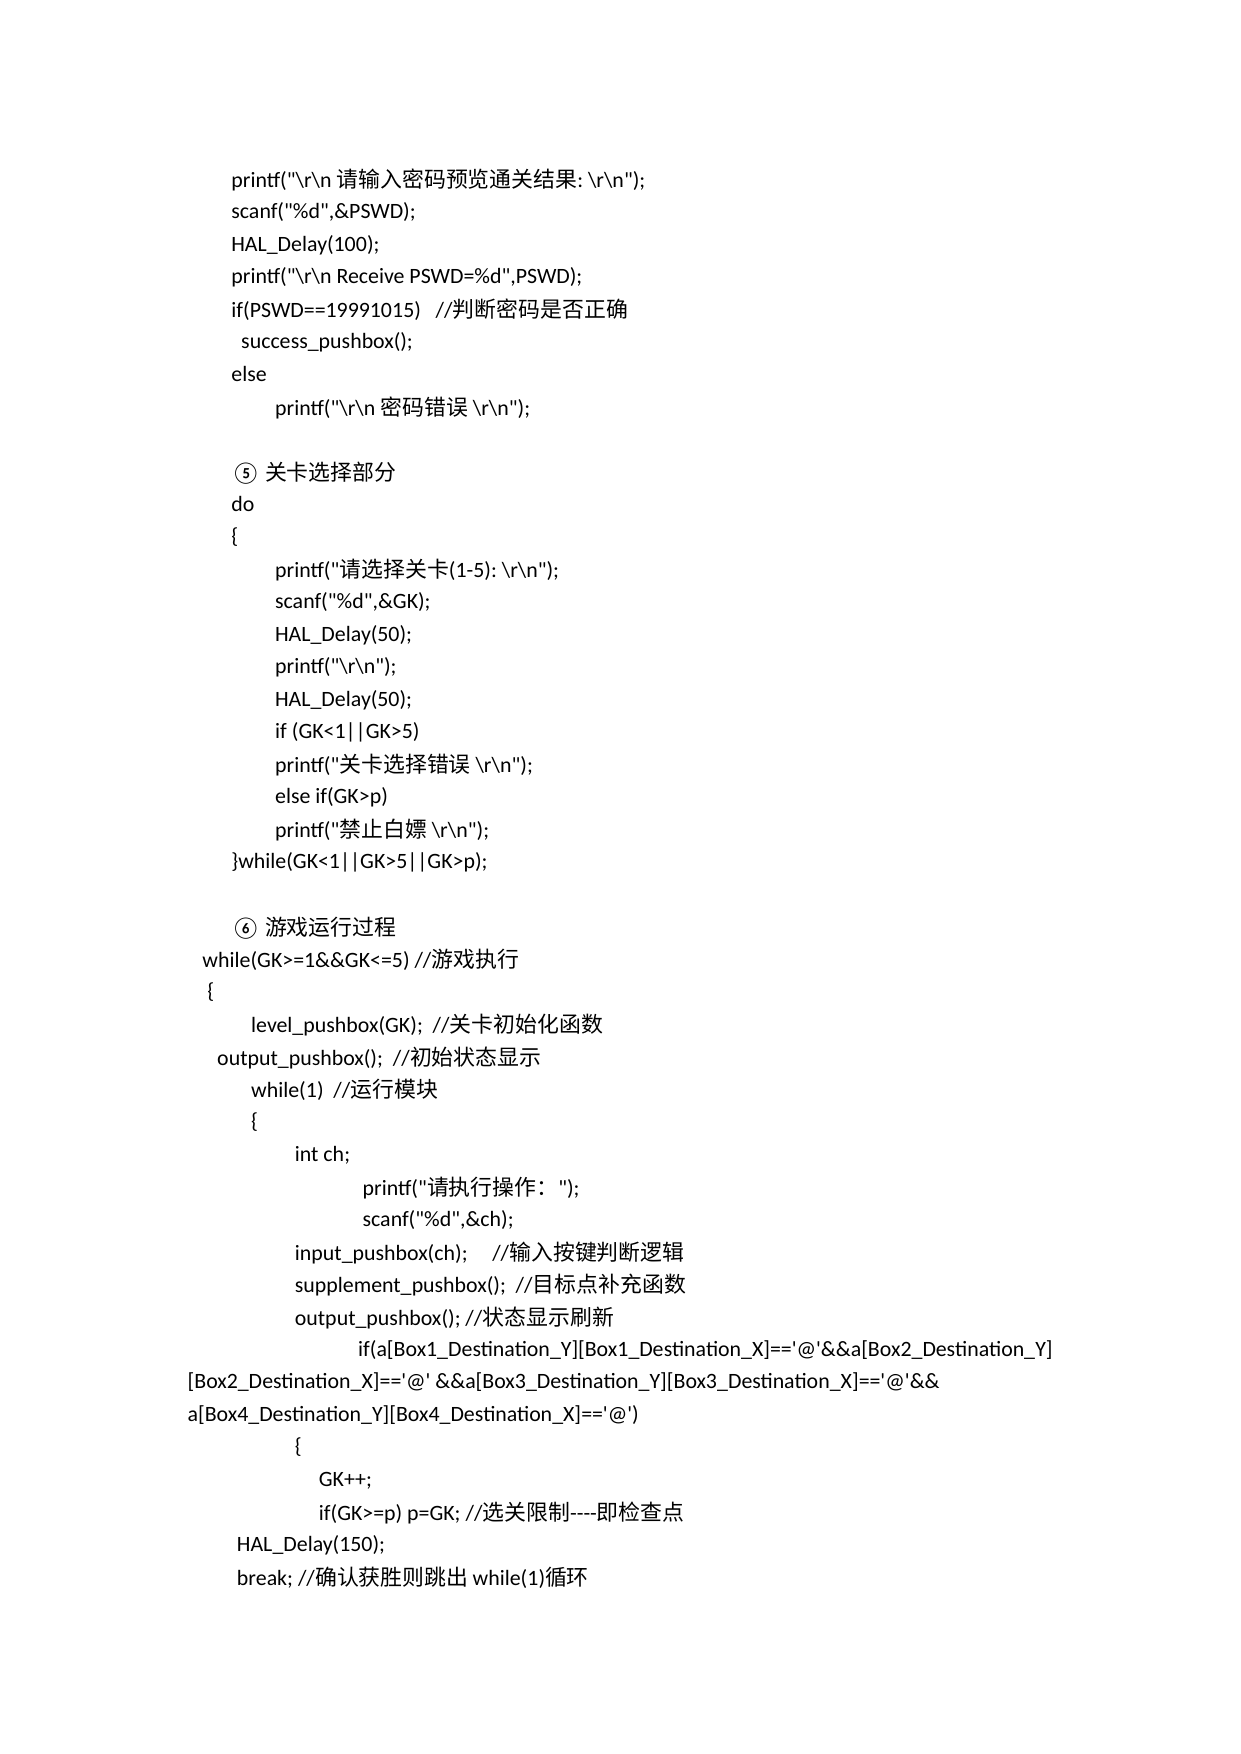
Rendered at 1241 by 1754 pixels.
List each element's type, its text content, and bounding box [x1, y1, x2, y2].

text { [187, 1104, 1053, 1137]
text break; //确认获胜则跳出while(1)循环 [187, 1559, 1053, 1592]
text success_pushbox(); [187, 324, 1053, 357]
text if(PSWD==19991015) //判断密码是否正确 [187, 292, 1053, 324]
text if (GK<1||GK>5) [187, 714, 1053, 747]
text { [187, 974, 1053, 1007]
text { [187, 1429, 1053, 1462]
text GK++; [187, 1462, 1053, 1494]
text printf("\r\n"); [187, 649, 1053, 682]
text printf("请选择关卡(1-5): \r\n"); [187, 552, 1053, 584]
text ⑤关卡选择部分 [187, 454, 1053, 487]
text level_pushbox(GK); //关卡初始化函数 [187, 1007, 1053, 1039]
text ⑥游戏运行过程 [187, 909, 1053, 942]
text if(GK>=p) p=GK; //选关限制----即检查点 [187, 1494, 1053, 1527]
text if(a[Box1_Destination_Y][Box1_Destination_X]=='@'&&a[Box2_Destination_Y][Box2_Destination_X]=='@' &&a[Box3_Destination_Y][Box3_Destination_X]=='@'&& [187, 1332, 1053, 1397]
text while(GK>=1&&GK<=5) //游戏执行 [187, 942, 1053, 974]
text supplement_pushbox(); //目标点补充函数 [187, 1267, 1053, 1299]
text printf("\r\n Receive PSWD=%d",PSWD); [187, 259, 1053, 292]
text while(1) //运行模块 [187, 1072, 1053, 1104]
text printf("请执行操作："); [187, 1169, 1053, 1202]
text output_pushbox(); //状态显示刷新 [187, 1299, 1053, 1332]
text output_pushbox(); //初始状态显示 [187, 1039, 1053, 1072]
text scanf("%d",&ch); [187, 1202, 1053, 1234]
text }while(GK<1||GK>5||GK>p); [187, 844, 1053, 877]
text input_pushbox(ch); //输入按键判断逻辑 [187, 1234, 1053, 1267]
text printf("\r\n 密码错误 \r\n"); [187, 389, 1053, 422]
text printf("\r\n 请输入密码预览通关结果: \r\n"); [187, 162, 1053, 194]
text else if(GK>p) [187, 779, 1053, 812]
text scanf("%d",&PSWD); [187, 194, 1053, 227]
text printf("关卡选择错误 \r\n"); [187, 747, 1053, 779]
text { [187, 519, 1053, 552]
text HAL_Delay(100); [187, 227, 1053, 259]
text else [187, 357, 1053, 389]
text HAL_Delay(50); [187, 617, 1053, 649]
text a[Box4_Destination_Y][Box4_Destination_X]=='@') [187, 1397, 1053, 1429]
text scanf("%d",&GK); [187, 584, 1053, 617]
text HAL_Delay(50); [187, 682, 1053, 714]
text do [187, 487, 1053, 519]
text printf("禁止白嫖 \r\n"); [187, 812, 1053, 844]
text int ch; [187, 1137, 1053, 1169]
text HAL_Delay(150); [187, 1527, 1053, 1559]
